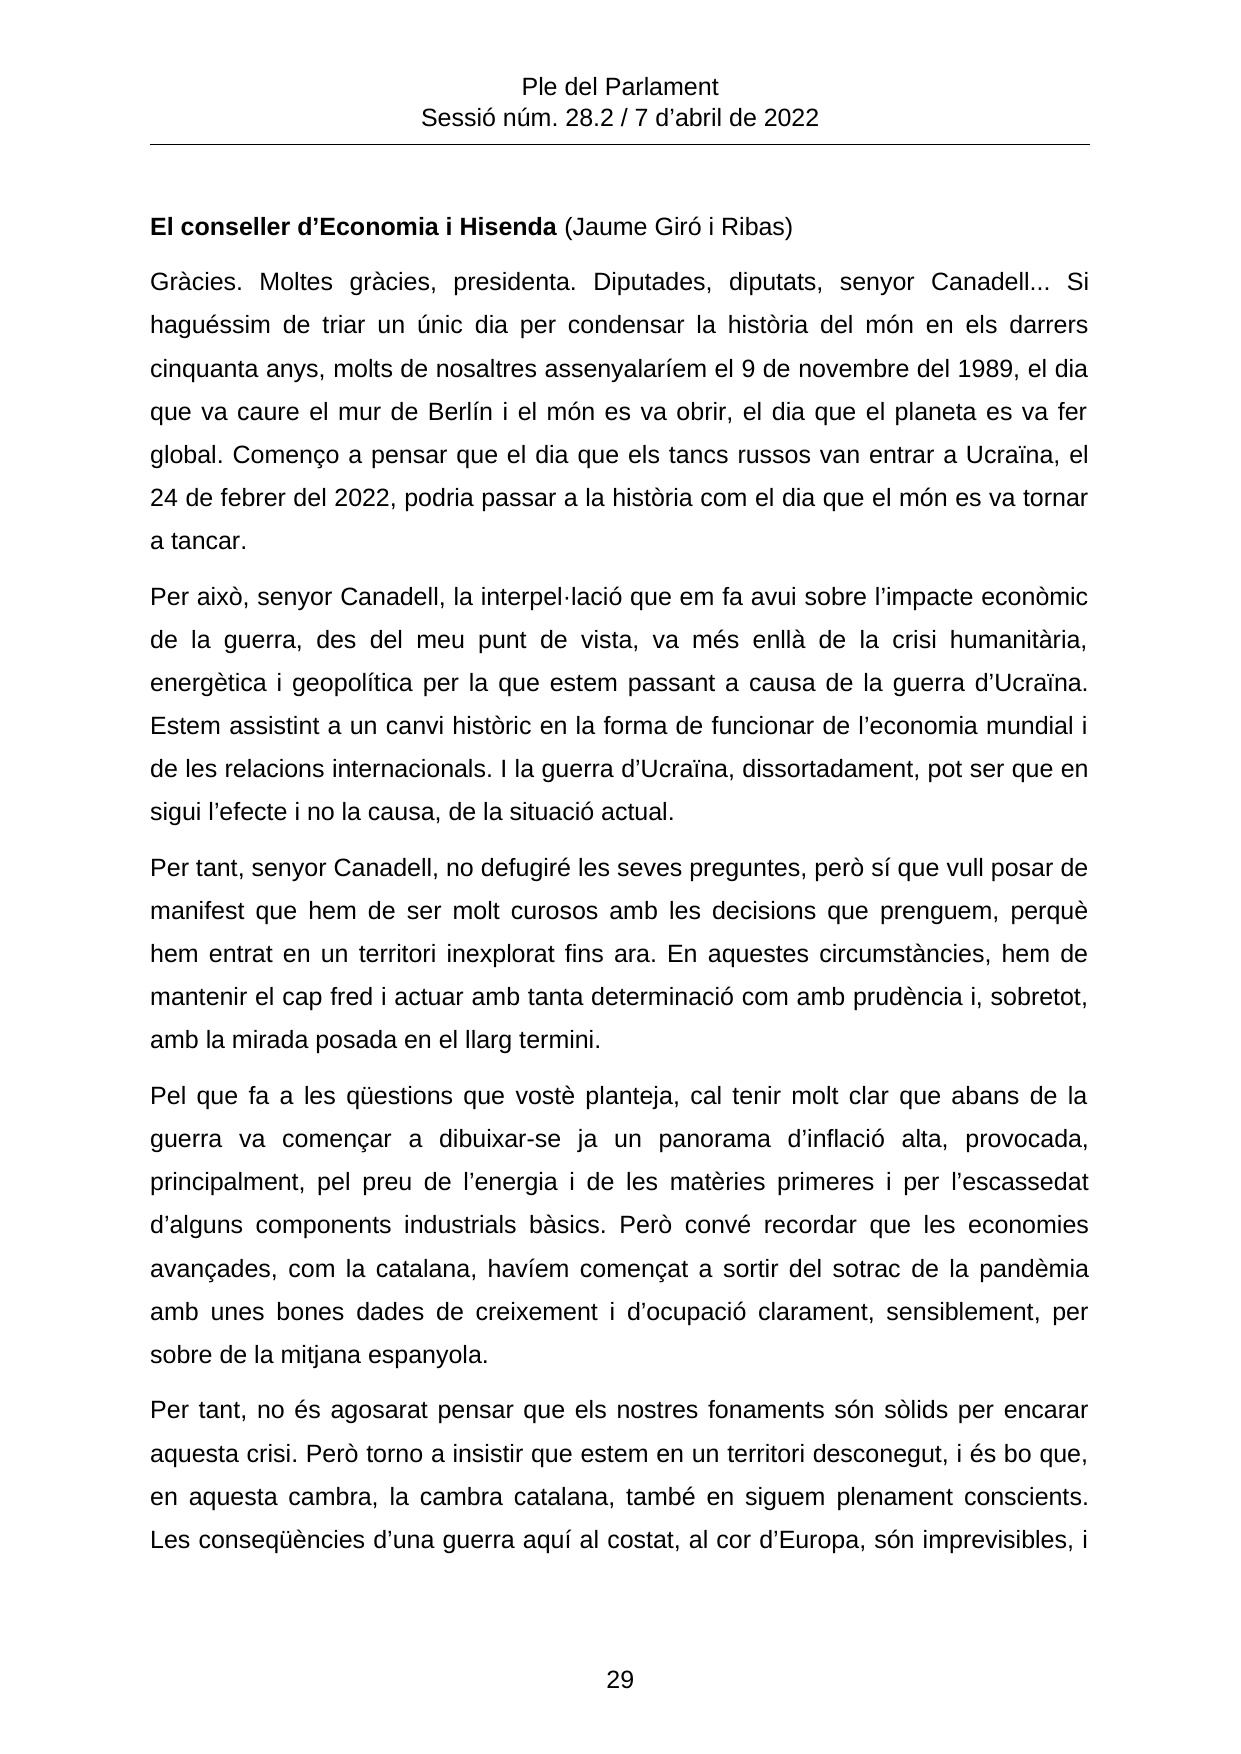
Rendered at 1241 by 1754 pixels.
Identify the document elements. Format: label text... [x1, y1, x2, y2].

text Per tant, senyor Canadell, no defugiré les seves preguntes, però sí que vull posar de manifest que hem de ser molt curosos amb les decisions que prenguem, perquè hem entrat en un territori inexplorat fins ara. En aquestes circumstàncies, hem de mantenir el cap fred i actuar amb tanta determinació com amb prudència i, sobretot, amb la mirada posada en el llarg termini. [150, 853, 1090, 1054]
text El conseller d’Economia i Hisenda (Jaume Giró i Ribas) [150, 212, 1090, 241]
text Pel que fa a les qüestions que vostè planteja, cal tenir molt clar que abans de la guerra va començar a dibuixar-se ja un panorama d’inflació alta, provocada, principalment, pel preu de l’energia i de les matèries primeres i per l’escassedat d’alguns components industrials bàsics. Però convé recordar que les economies avançades, com la catalana, havíem començat a sortir del sotrac de la pandèmia amb unes bones dades de creixement i d’ocupació clarament, sensiblement, per sobre de la mitjana espanyola. [150, 1081, 1090, 1369]
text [150, 1396, 1090, 1554]
text Gràcies. Moltes gràcies, presidenta. Diputades, diputats, senyor Canadell... Si haguéssim de triar un únic dia per condensar la història del món en els darrers cinquanta anys, molts de nosaltres assenyalaríem el 9 de novembre del 1989, el dia que va caure el mur de Berlín i el món es va obrir, el dia que el planeta es va fer global. Començo a pensar que el dia que els tancs russos van entrar a Ucraïna, el 24 de febrer del 2022, podria passar a la història com el dia que el món es va tornar a tancar. [150, 267, 1090, 555]
text Per això, senyor Canadell, la interpel·lació que em fa avui sobre l’impacte econòmic de la guerra, des del meu punt de vista, va més enllà de la crisi humanitària, energètica i geopolítica per la que estem passant a causa de la guerra d’Ucraïna. Estem assistint a un canvi històric en la forma de funcionar de l’economia mundial i de les relacions internacionals. I la guerra d’Ucraïna, dissortadament, pot ser que en sigui l’efecte i no la causa, de la situació actual. [150, 582, 1090, 826]
